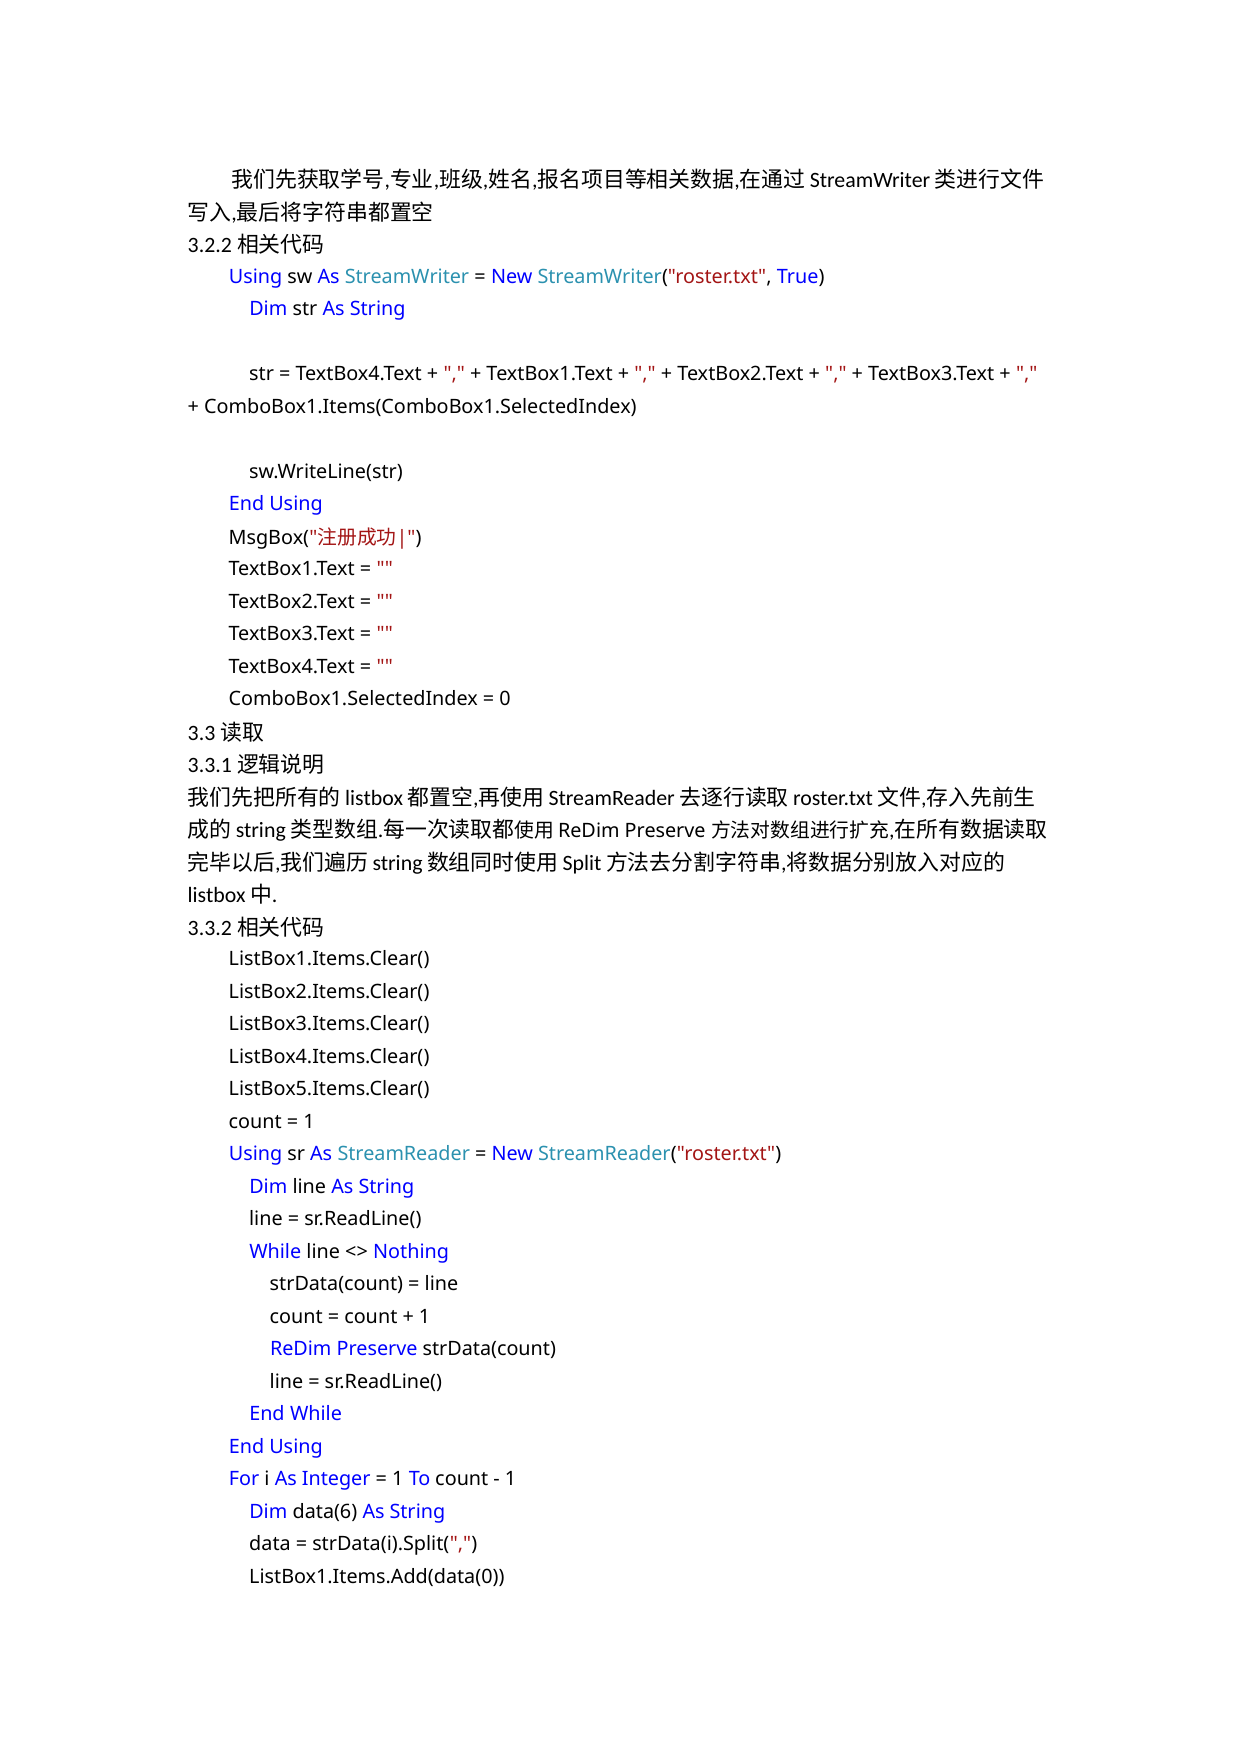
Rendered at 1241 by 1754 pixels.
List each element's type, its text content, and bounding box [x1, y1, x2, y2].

text count = 1 [187, 1104, 1053, 1137]
text Using sr As StreamReader = New StreamReader("roster.txt") [187, 1137, 1053, 1169]
text Using sw As StreamWriter = New StreamWriter("roster.txt", True) [187, 259, 1053, 292]
text ListBox4.Items.Clear() [187, 1039, 1053, 1072]
text ListBox3.Items.Clear() [187, 1007, 1053, 1039]
text ListBox1.Items.Clear() [187, 942, 1053, 974]
list 逻辑说明 [187, 747, 1053, 779]
text End While [187, 1397, 1053, 1429]
text str = TextBox4.Text + "," + TextBox1.Text + "," + TextBox2.Text + "," + TextBox3.Text + "," + ComboBox1.Items(ComboBox1.SelectedIndex) [187, 357, 1053, 422]
text ListBox2.Items.Clear() [187, 974, 1053, 1007]
list 读取 [187, 714, 1053, 747]
text count = count + 1 [187, 1299, 1053, 1332]
text TextBox4.Text = "" [187, 649, 1053, 682]
text MsgBox("注册成功|") [187, 519, 1053, 552]
text Dim data(6) As String [187, 1494, 1053, 1527]
text End Using [187, 487, 1053, 519]
text 我们先把所有的listbox都置空,再使用StreamReader去逐行读取roster.txt文件,存入先前生成的string类型数组.每一次读取都使用ReDim Preserve 方法对数组进行扩充,在所有数据读取完毕以后,我们遍历string数组同时使用Split方法去分割字符串,将数据分别放入对应的listbox中. [187, 779, 1053, 909]
text line = sr.ReadLine() [187, 1364, 1053, 1397]
text strData(count) = line [187, 1267, 1053, 1299]
text TextBox1.Text = "" [187, 552, 1053, 584]
text data = strData(i).Split(",") [187, 1527, 1053, 1559]
list 相关代码 [187, 909, 1053, 942]
text line = sr.ReadLine() [187, 1202, 1053, 1234]
text TextBox3.Text = "" [187, 617, 1053, 649]
text TextBox2.Text = "" [187, 584, 1053, 617]
text Dim line As String [187, 1169, 1053, 1202]
text ComboBox1.SelectedIndex = 0 [187, 682, 1053, 714]
text ReDim Preserve strData(count) [187, 1332, 1053, 1364]
text sw.WriteLine(str) [187, 454, 1053, 487]
text For i As Integer = 1 To count - 1 [187, 1462, 1053, 1494]
text ListBox5.Items.Clear() [187, 1072, 1053, 1104]
text Dim str As String [187, 292, 1053, 324]
text While line <> Nothing [187, 1234, 1053, 1267]
text ListBox1.Items.Add(data(0)) [187, 1559, 1053, 1592]
text 我们先获取学号,专业,班级,姓名,报名项目等相关数据,在通过StreamWriter类进行文件写入,最后将字符串都置空 [187, 162, 1053, 227]
text End Using [187, 1429, 1053, 1462]
list 相关代码 [187, 227, 1053, 259]
